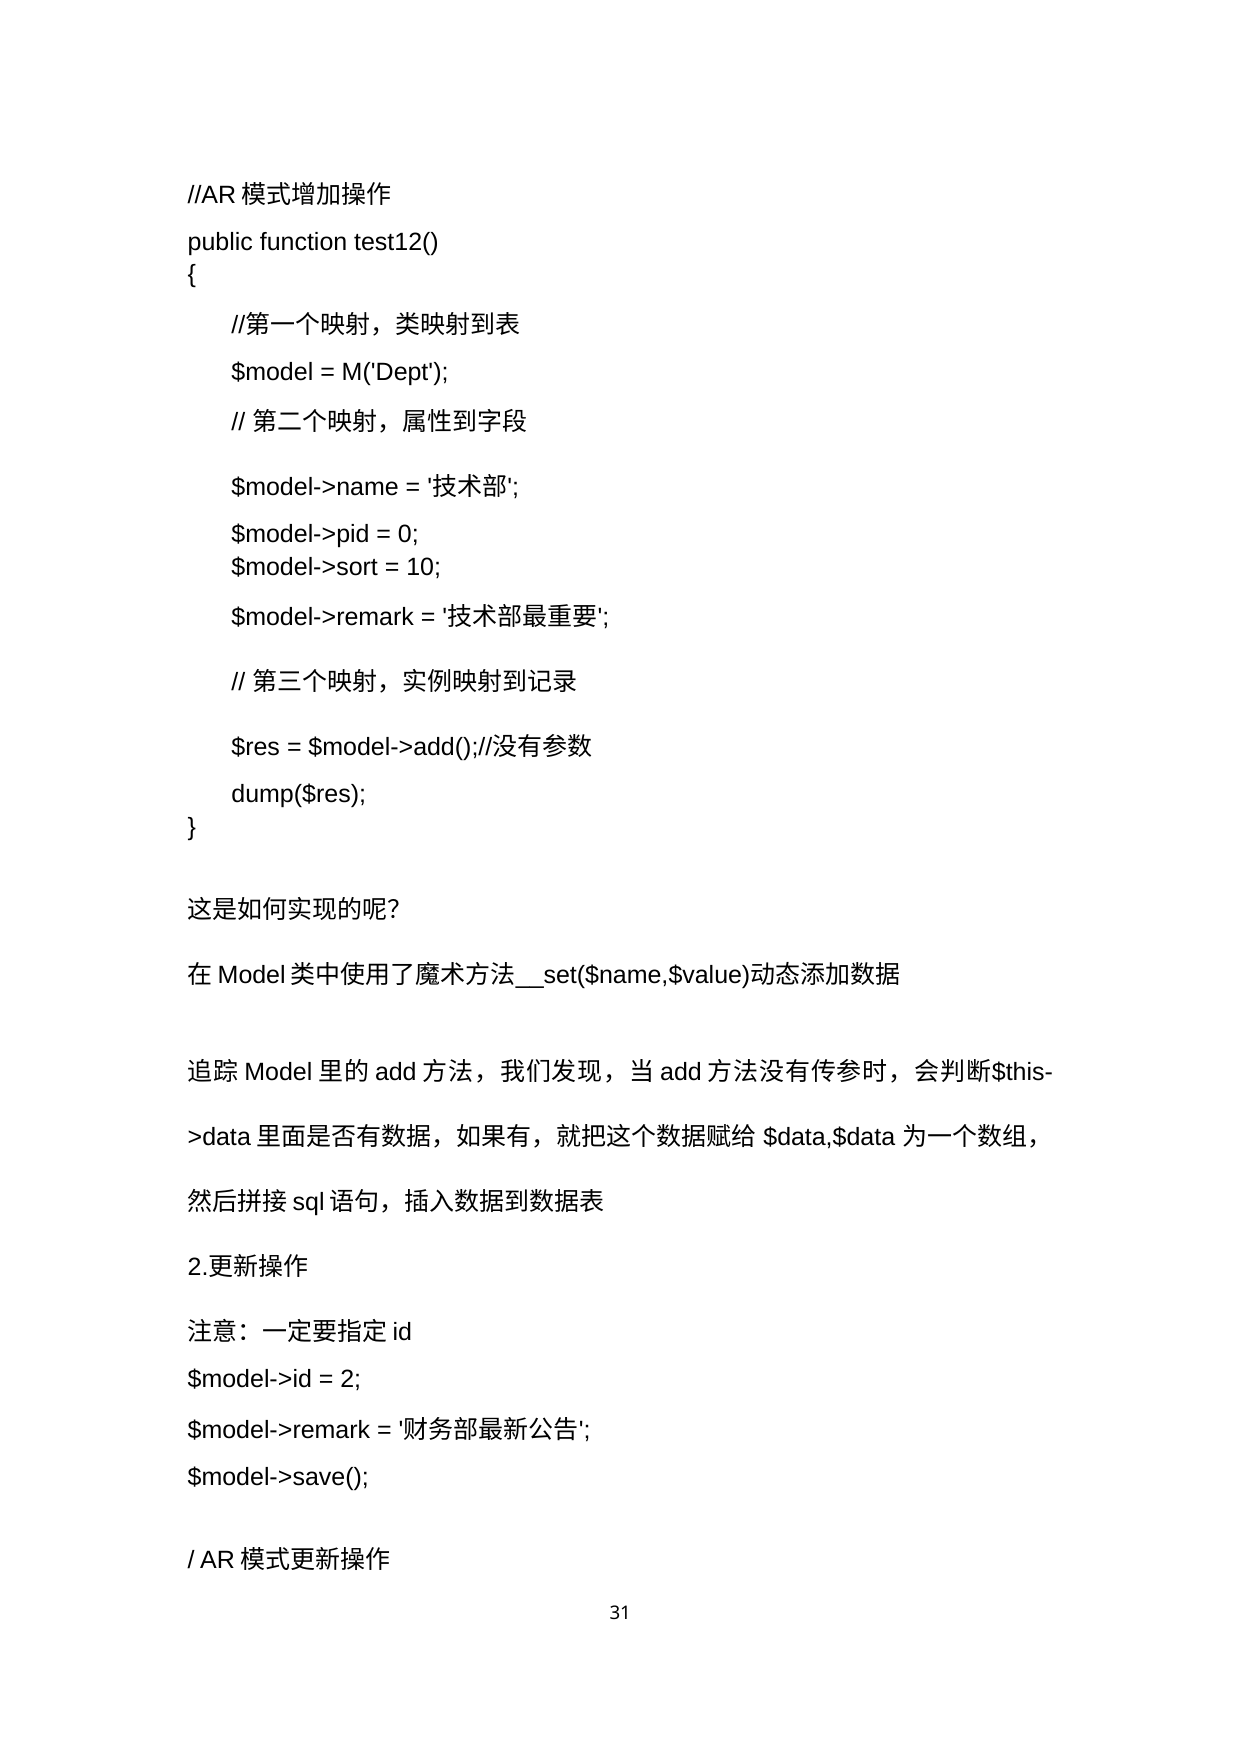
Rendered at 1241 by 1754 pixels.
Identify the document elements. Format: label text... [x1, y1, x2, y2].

text 追踪Model里的add方法，我们发现，当add方法没有传参时，会判断$this->data里面是否有数据，如果有，就把这个数据赋给 $data,$data 为一个数组，然后拼接sql语句，插入数据到数据表 [187, 1037, 1053, 1232]
text $model->remark = '财务部最新公告'; [187, 1395, 1053, 1460]
text 在Model类中使用了魔术方法__set($name,$value)动态添加数据 [187, 940, 1053, 1005]
text { [187, 257, 1053, 290]
text public function test12() [187, 225, 1053, 257]
text $model->remark = '技术部最重要'; [187, 582, 1053, 647]
text //第一个映射，类映射到表 [187, 290, 1053, 355]
text 2.更新操作 [187, 1232, 1053, 1297]
text $model = M('Dept'); [187, 355, 1053, 387]
text $model->pid = 0; [187, 517, 1053, 550]
text $model->save(); [187, 1460, 1053, 1492]
text $model->name = '技术部'; [187, 452, 1053, 517]
text $model->id = 2; [187, 1362, 1053, 1395]
text //AR模式增加操作 [187, 160, 1053, 225]
text // 第二个映射，属性到字段 [187, 387, 1053, 452]
text $res = $model->add();//没有参数 [187, 712, 1053, 777]
text / AR模式更新操作 [187, 1525, 1053, 1590]
text } [187, 810, 1053, 842]
text dump($res); [187, 777, 1053, 810]
text 这是如何实现的呢？ [187, 875, 1053, 940]
text $model->sort = 10; [187, 550, 1053, 582]
text // 第三个映射，实例映射到记录 [187, 647, 1053, 712]
text 注意：一定要指定id [187, 1297, 1053, 1362]
